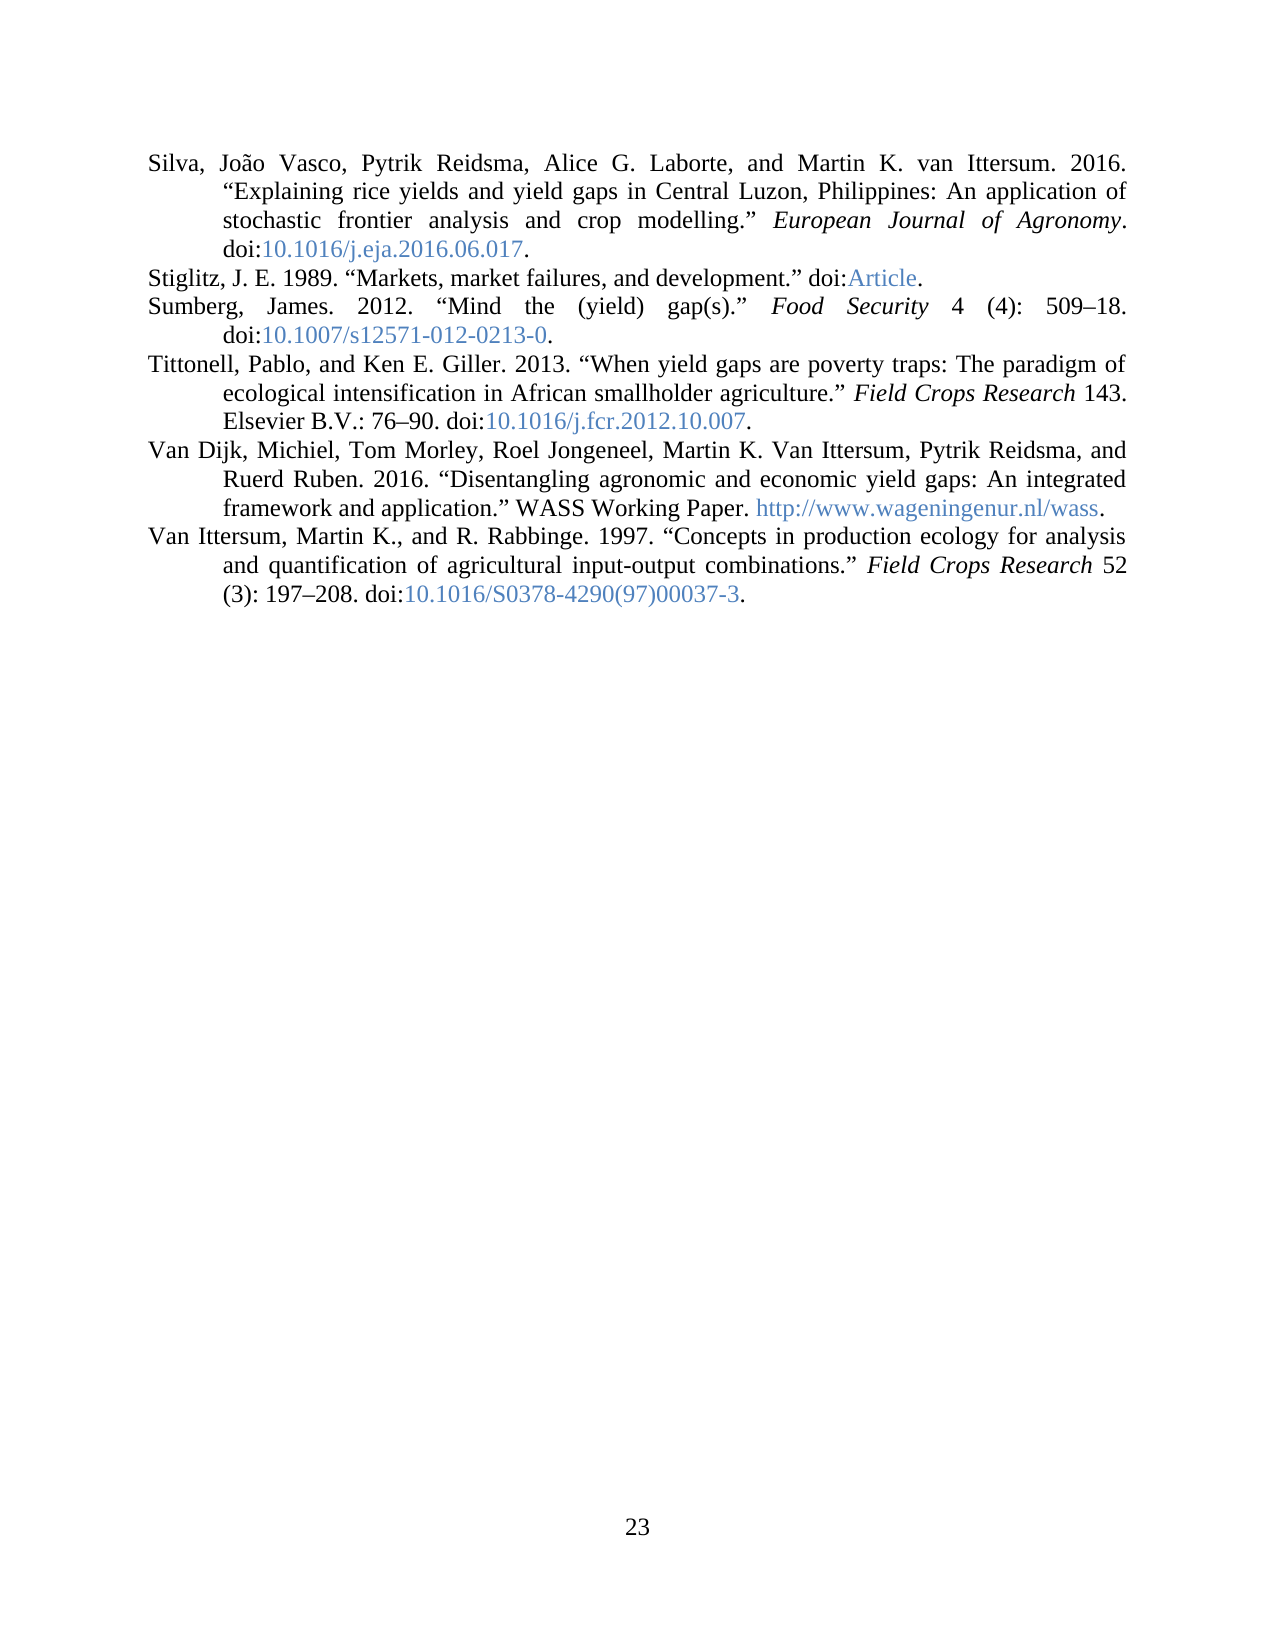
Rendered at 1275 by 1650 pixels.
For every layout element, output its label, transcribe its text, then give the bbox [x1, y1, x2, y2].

text Stiglitz, J. E. 1989. “Markets, market failures, and development.” doi:Article. [148, 263, 1127, 291]
text Tittonell, Pablo, and Ken E. Giller. 2013. “When yield gaps are poverty traps: The paradigm of ecological intensification in African smallholder agriculture.” Field Crops Research 143. Elsevier B.V.: 76–90. doi:10.1016/j.fcr.2012.10.007. [148, 349, 1127, 435]
text Van Ittersum, Martin K., and R. Rabbinge. 1997. “Concepts in production ecology for analysis and quantification of agricultural input-output combinations.” Field Crops Research 52 (3): 197–208. doi:10.1016/S0378-4290(97)00037-3. [148, 521, 1127, 608]
text Silva, João Vasco, Pytrik Reidsma, Alice G. Laborte, and Martin K. van Ittersum. 2016. “Explaining rice yields and yield gaps in Central Luzon, Philippines: An application of stochastic frontier analysis and crop modelling.” European Journal of Agronomy. doi:10.1016/j.eja.2016.06.017. [148, 148, 1127, 263]
text Sumberg, James. 2012. “Mind the (yield) gap(s).” Food Security 4 (4): 509–18. doi:10.1007/s12571-012-0213-0. [148, 291, 1127, 349]
text Van Dijk, Michiel, Tom Morley, Roel Jongeneel, Martin K. Van Ittersum, Pytrik Reidsma, and Ruerd Ruben. 2016. “Disentangling agronomic and economic yield gaps: An integrated framework and application.” WASS Working Paper. http://www.wageningenur.nl/wass. [148, 435, 1127, 521]
